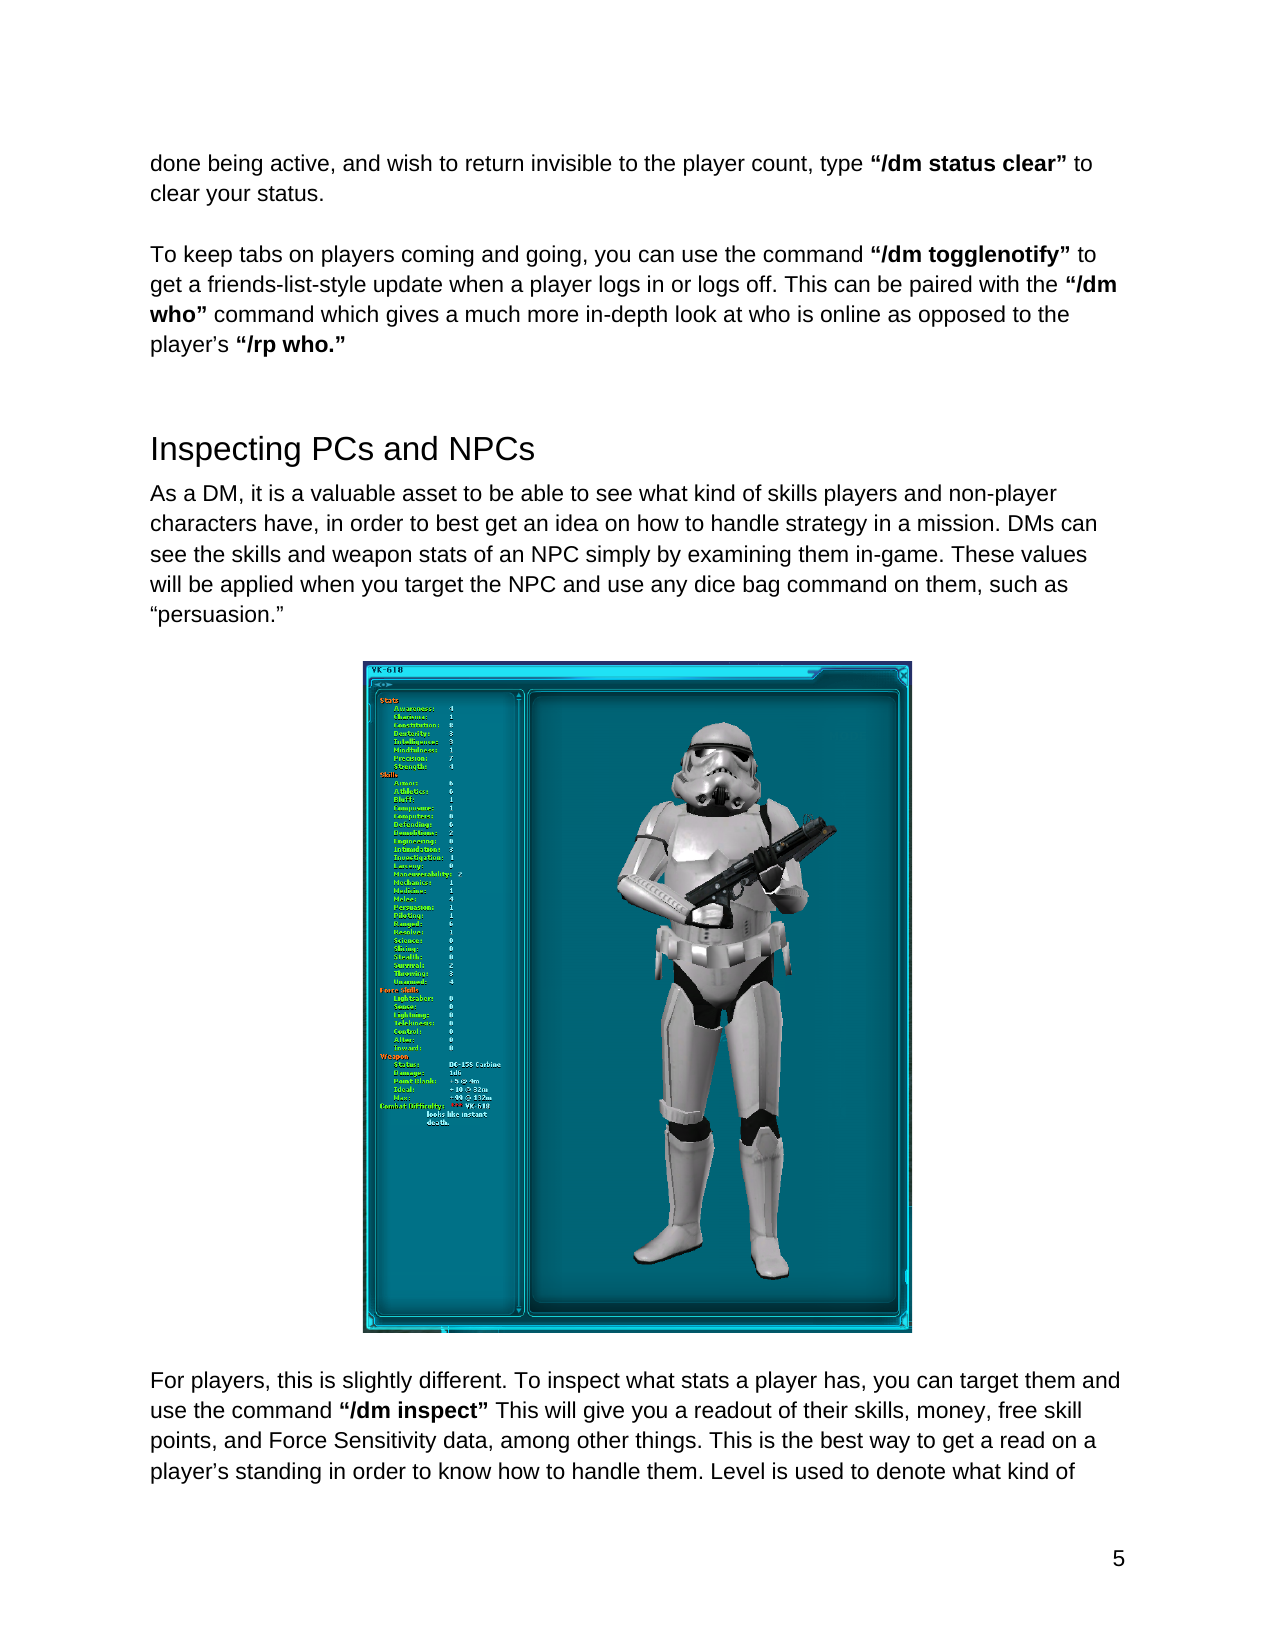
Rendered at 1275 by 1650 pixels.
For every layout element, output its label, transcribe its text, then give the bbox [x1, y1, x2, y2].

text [150, 150, 1125, 207]
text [150, 1367, 1125, 1484]
text To keep tabs on players coming and going, you can use the command “/dm togglenotify” to get a friends-list-style update when a player logs in or logs off. This can be paired with the “/dm who” command which gives a much more in-depth look at who is online as opposed to the player’s “/rp who.” [150, 241, 1125, 358]
text As a DM, it is a valuable asset to be able to see what kind of skills players and non-player characters have, in order to best get an idea on how to handle strategy in a mission. DMs can see the skills and weapon stats of an NPC simply by examining them in-game. These values will be applied when you target the NPC and use any dice bag command on them, such as “persuasion.” [150, 480, 1125, 627]
subtitle Inspecting PCs and NPCs [150, 429, 1125, 468]
picture [362, 661, 913, 1333]
